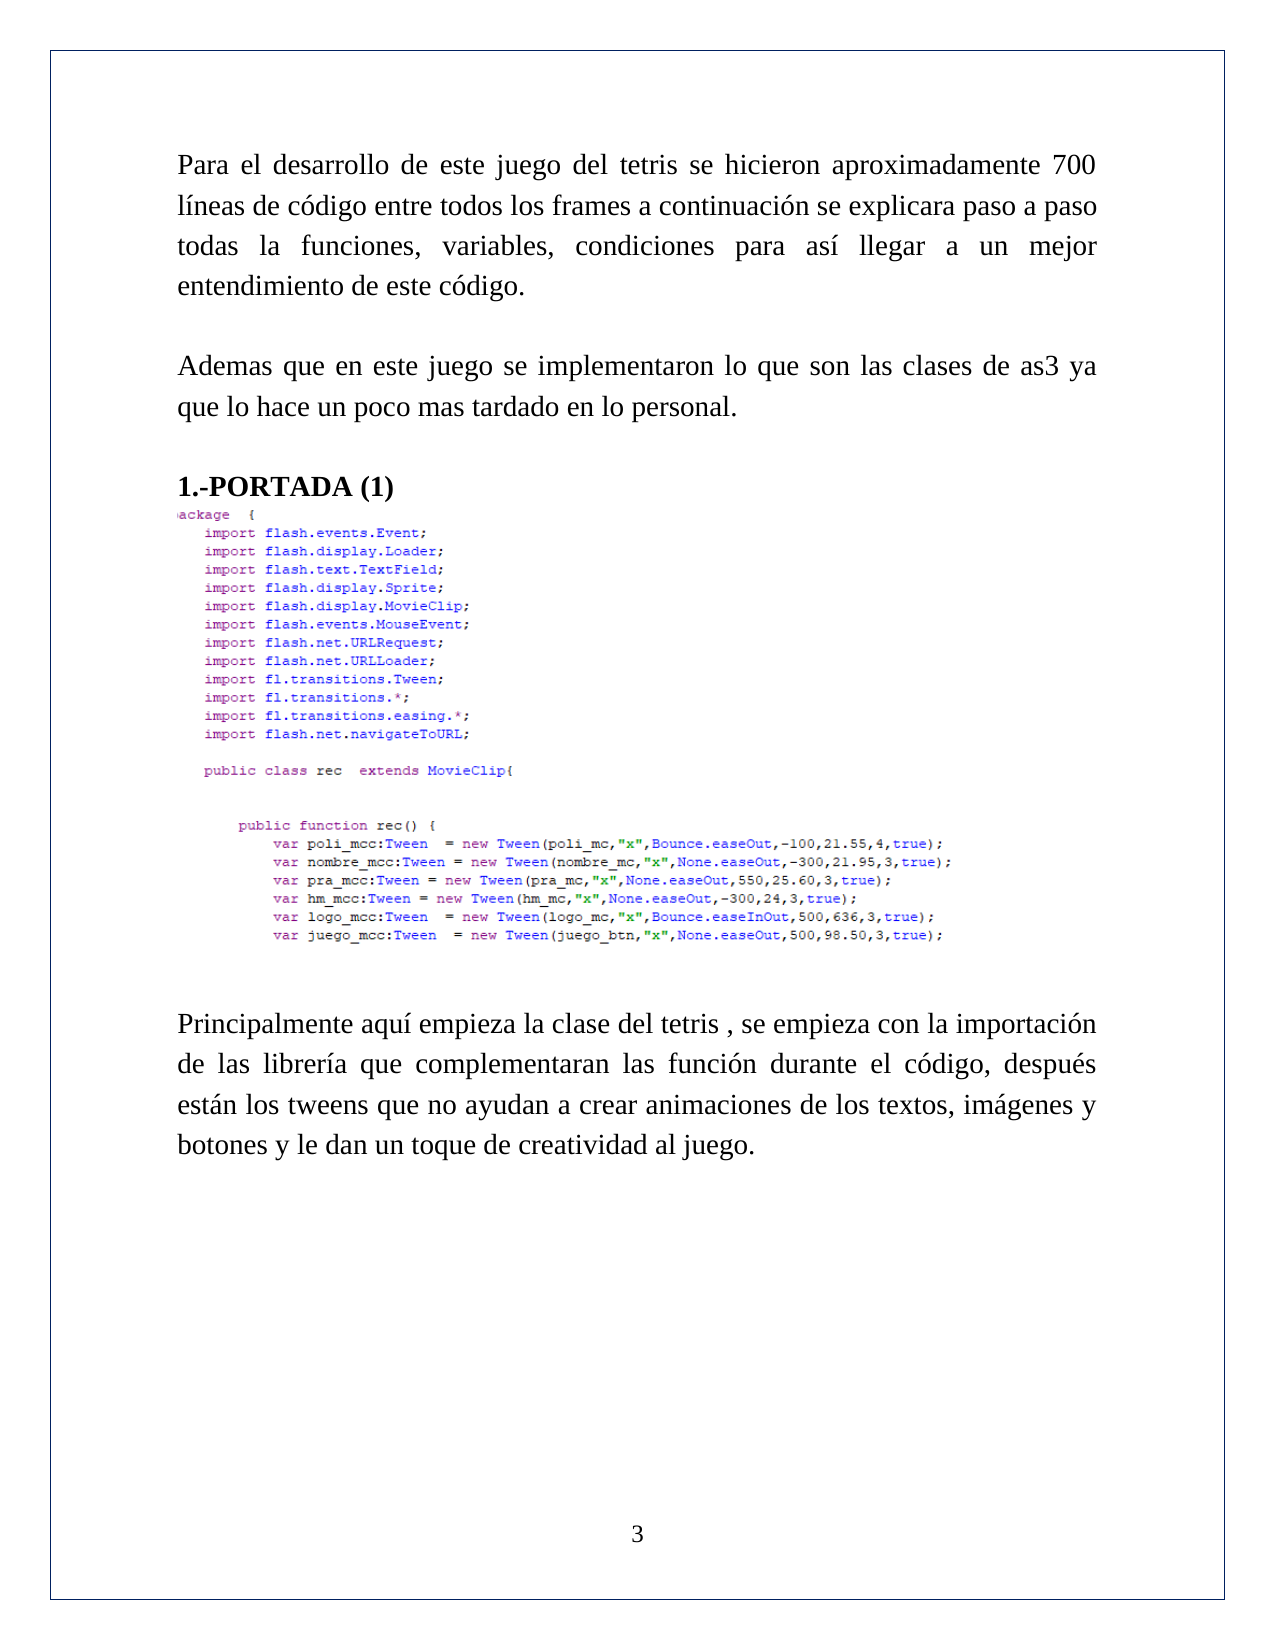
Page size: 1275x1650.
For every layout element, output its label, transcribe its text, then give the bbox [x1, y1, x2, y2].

text Ademas que en este juego se implementaron lo que son las clases de as3 ya que lo hace un poco mas tardado en lo personal. [177, 348, 1098, 422]
text Para el desarrollo de este juego del tetris se hicieron aproximadamente 700 líneas de código entre todos los frames a continuación se explicara paso a paso todas la funciones, variables, condiciones para así llegar a un mejor entendimiento de este código. [177, 147, 1098, 302]
text 1.-PORTADA (1) [177, 469, 1098, 503]
text Principalmente aquí empieza la clase del tetris , se empieza con la importación de las librería que complementaran las función durante el código, después están los tweens que no ayudan a crear animaciones de los textos, imágenes y botones y le dan un toque de creatividad al juego. [177, 1006, 1098, 1161]
picture [177, 509, 1145, 955]
